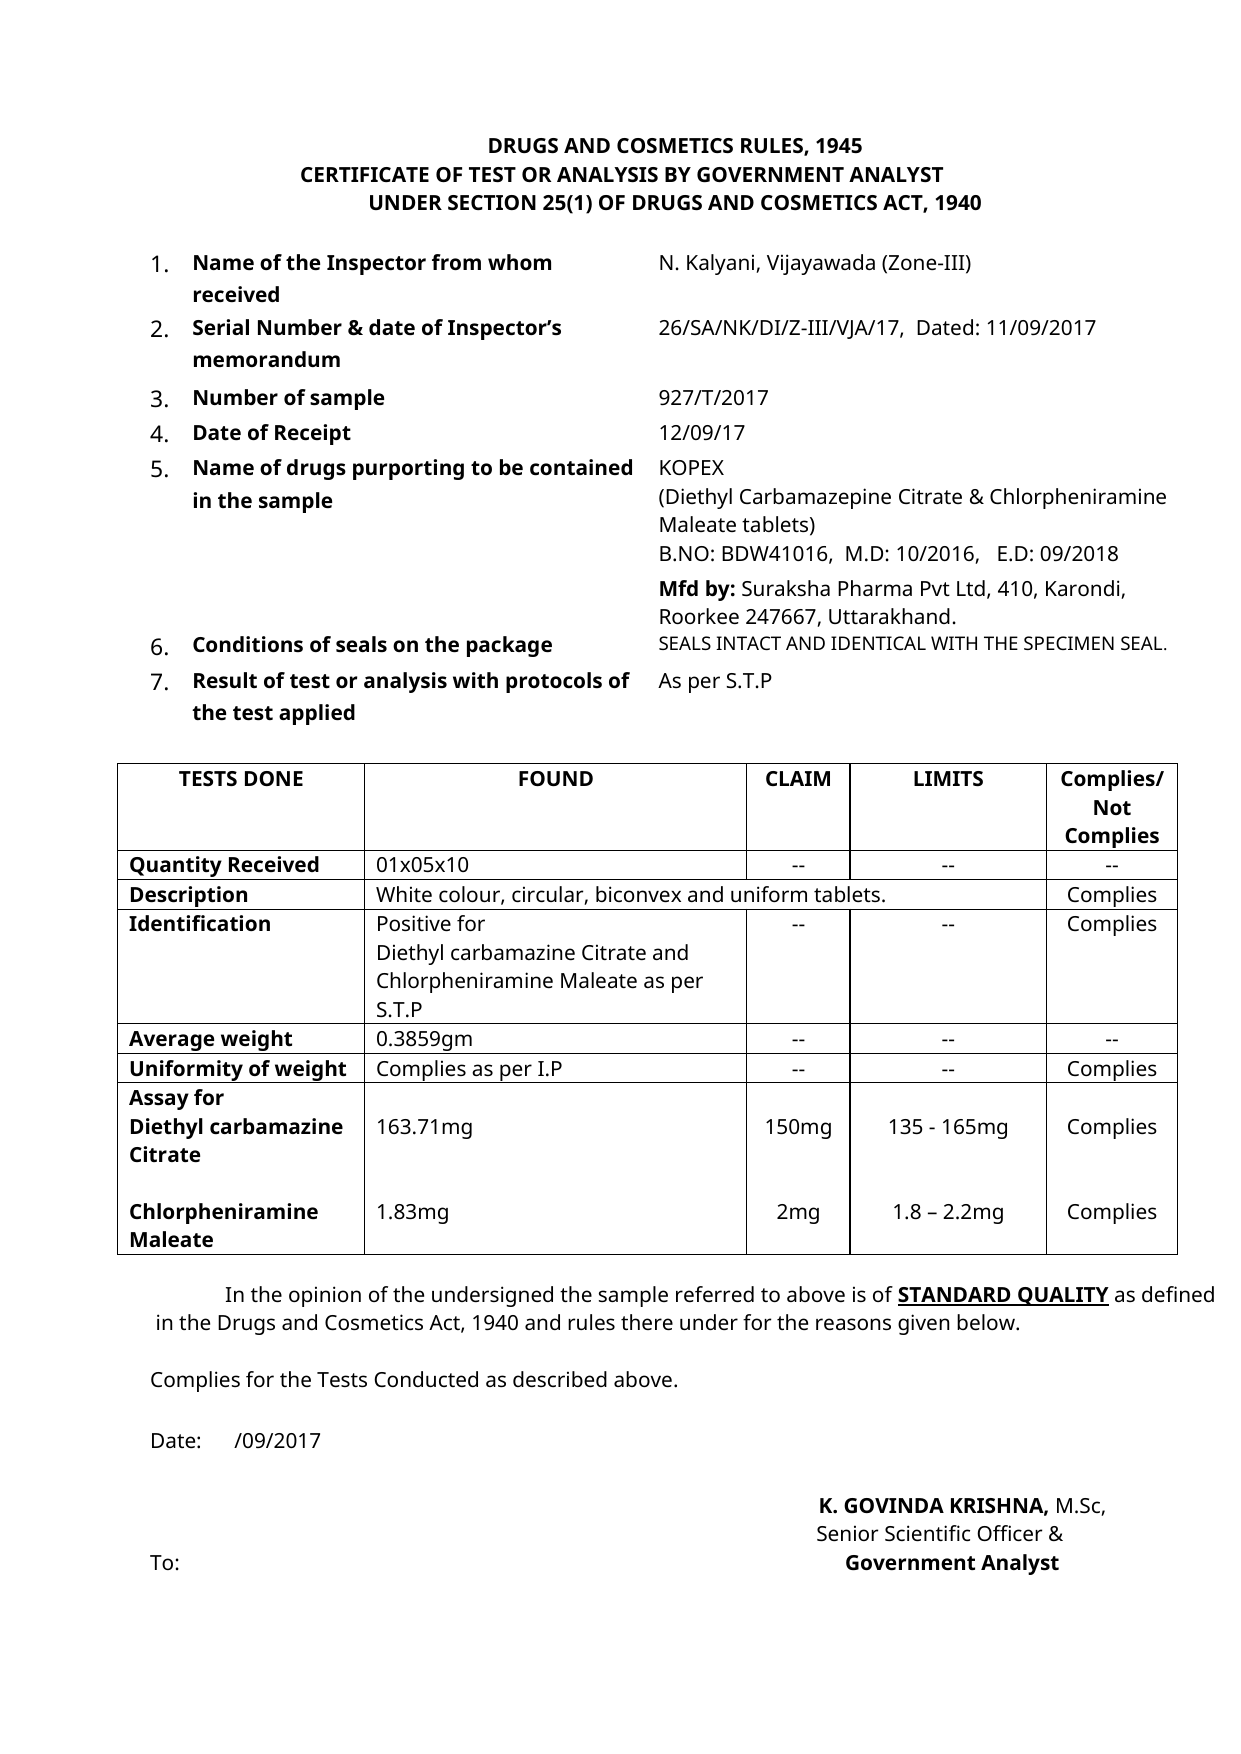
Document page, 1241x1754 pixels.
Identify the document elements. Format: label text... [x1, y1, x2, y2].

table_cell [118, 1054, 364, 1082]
text To: Government Analyst [150, 1548, 1200, 1576]
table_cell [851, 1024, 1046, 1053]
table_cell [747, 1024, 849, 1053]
text CERTIFICATE OF TEST OR ANALYSIS BY GOVERNMENT ANALYST [225, 160, 1200, 188]
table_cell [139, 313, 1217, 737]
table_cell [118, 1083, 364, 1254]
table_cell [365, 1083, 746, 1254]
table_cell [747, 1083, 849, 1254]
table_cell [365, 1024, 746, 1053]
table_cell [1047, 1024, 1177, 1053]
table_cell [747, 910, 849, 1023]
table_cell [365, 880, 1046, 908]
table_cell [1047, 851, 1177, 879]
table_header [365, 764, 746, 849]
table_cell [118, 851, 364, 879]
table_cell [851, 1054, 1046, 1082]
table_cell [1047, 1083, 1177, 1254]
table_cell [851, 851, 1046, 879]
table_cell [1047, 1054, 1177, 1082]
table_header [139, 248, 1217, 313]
text In the opinion of the undersigned the sample referred to above is of STANDARD QUALITY as defined [150, 769, 1240, 1308]
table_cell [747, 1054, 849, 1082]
text Complies for the Tests Conducted as described above. [150, 1365, 1240, 1394]
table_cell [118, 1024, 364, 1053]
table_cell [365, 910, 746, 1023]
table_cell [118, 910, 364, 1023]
text K. GOVINDA KRISHNA, M.Sc, [150, 1491, 1200, 1519]
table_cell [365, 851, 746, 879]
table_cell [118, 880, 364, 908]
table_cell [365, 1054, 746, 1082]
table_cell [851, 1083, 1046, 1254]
text in the Drugs and Cosmetics Act, 1940 and rules there under for the reasons given below. [150, 1308, 1240, 1337]
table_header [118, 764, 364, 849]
text Senior Scientific Officer & [150, 1519, 1200, 1548]
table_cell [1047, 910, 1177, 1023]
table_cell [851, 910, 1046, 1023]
text Date: /09/2017 [150, 1426, 1240, 1455]
text DRUGS AND COSMETICS RULES, 1945 [150, 131, 1200, 160]
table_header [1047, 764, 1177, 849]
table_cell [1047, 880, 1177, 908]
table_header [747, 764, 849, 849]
text UNDER SECTION 25(1) OF DRUGS AND COSMETICS ACT, 1940 [150, 188, 1200, 217]
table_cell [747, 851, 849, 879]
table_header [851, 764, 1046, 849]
